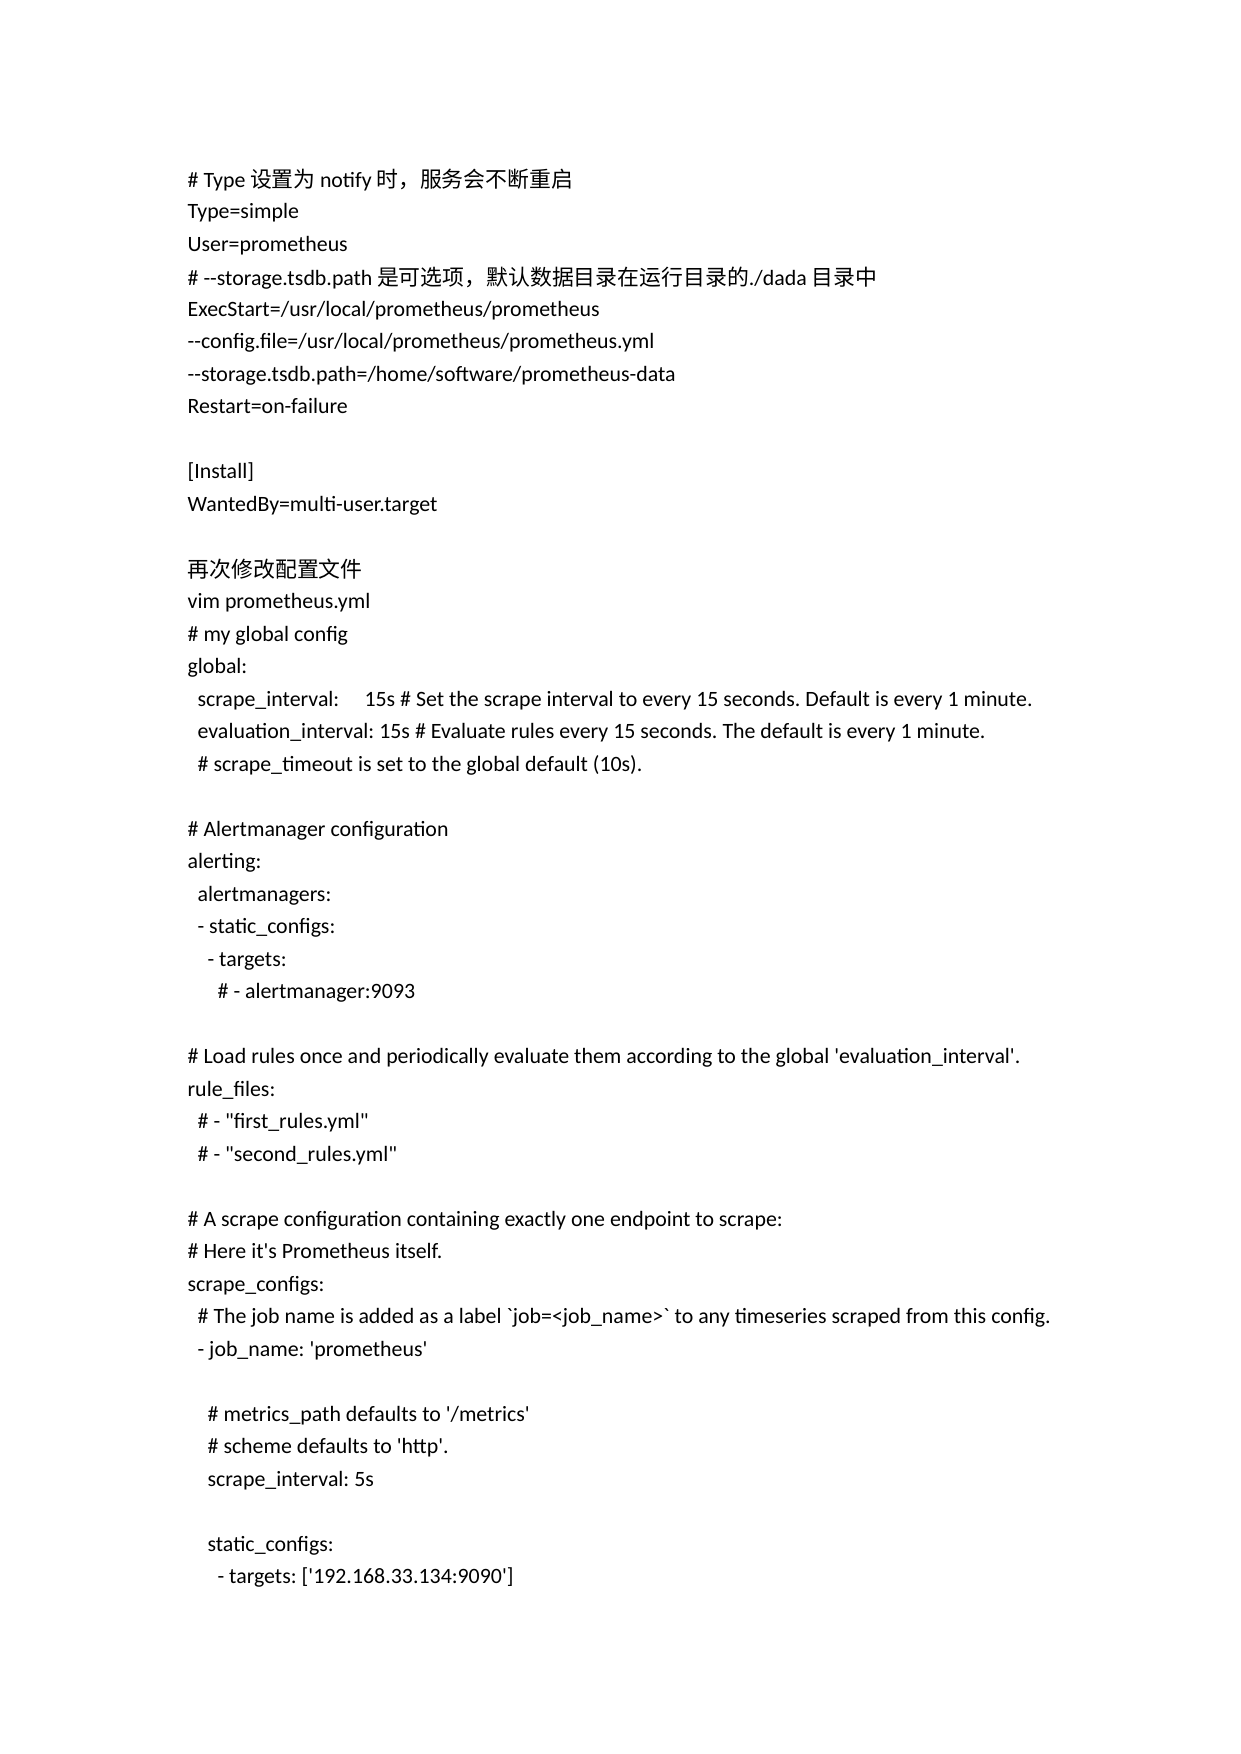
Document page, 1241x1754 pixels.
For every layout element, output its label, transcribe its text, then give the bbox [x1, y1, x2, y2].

text # scheme defaults to 'http'. [187, 1429, 1053, 1462]
text scrape_configs: [187, 1267, 1053, 1299]
text scrape_interval: 15s # Set the scrape interval to every 15 seconds. Default is every 1 minute. [187, 682, 1053, 714]
text vim prometheus.yml [187, 584, 1053, 617]
text # The job name is added as a label `job=<job_name>` to any timeseries scraped from this config. [187, 1299, 1053, 1332]
text # - "first_rules.yml" [187, 1104, 1053, 1137]
text 再次修改配置文件 [187, 552, 1053, 584]
text - static_configs: [187, 909, 1053, 942]
text - targets: ['192.168.33.134:9090'] [187, 1559, 1053, 1592]
text alertmanagers: [187, 877, 1053, 909]
text global: [187, 649, 1053, 682]
text # Here it's Prometheus itself. [187, 1234, 1053, 1267]
text # - alertmanager:9093 [187, 974, 1053, 1007]
text evaluation_interval: 15s # Evaluate rules every 15 seconds. The default is every 1 minute. [187, 714, 1053, 747]
text # --storage.tsdb.path是可选项，默认数据目录在运行目录的./dada目录中 [187, 259, 1053, 292]
text ExecStart=/usr/local/prometheus/prometheus --config.file=/usr/local/prometheus/prometheus.yml --storage.tsdb.path=/home/software/prometheus-data [187, 292, 1053, 389]
text # scrape_timeout is set to the global default (10s). [187, 747, 1053, 779]
text # Load rules once and periodically evaluate them according to the global 'evaluation_interval'. [187, 1039, 1053, 1072]
text scrape_interval: 5s [187, 1462, 1053, 1494]
text # - "second_rules.yml" [187, 1137, 1053, 1169]
text rule_files: [187, 1072, 1053, 1104]
text User=prometheus [187, 227, 1053, 259]
text # Type设置为notify时，服务会不断重启 [187, 162, 1053, 194]
text # metrics_path defaults to '/metrics' [187, 1397, 1053, 1429]
text - targets: [187, 942, 1053, 974]
text WantedBy=multi-user.target [187, 487, 1053, 519]
text static_configs: [187, 1527, 1053, 1559]
text Type=simple [187, 194, 1053, 227]
text [Install] [187, 454, 1053, 487]
text - job_name: 'prometheus' [187, 1332, 1053, 1364]
text # my global config [187, 617, 1053, 649]
text # A scrape configuration containing exactly one endpoint to scrape: [187, 1202, 1053, 1234]
text alerting: [187, 844, 1053, 877]
text # Alertmanager configuration [187, 812, 1053, 844]
text Restart=on-failure [187, 389, 1053, 422]
